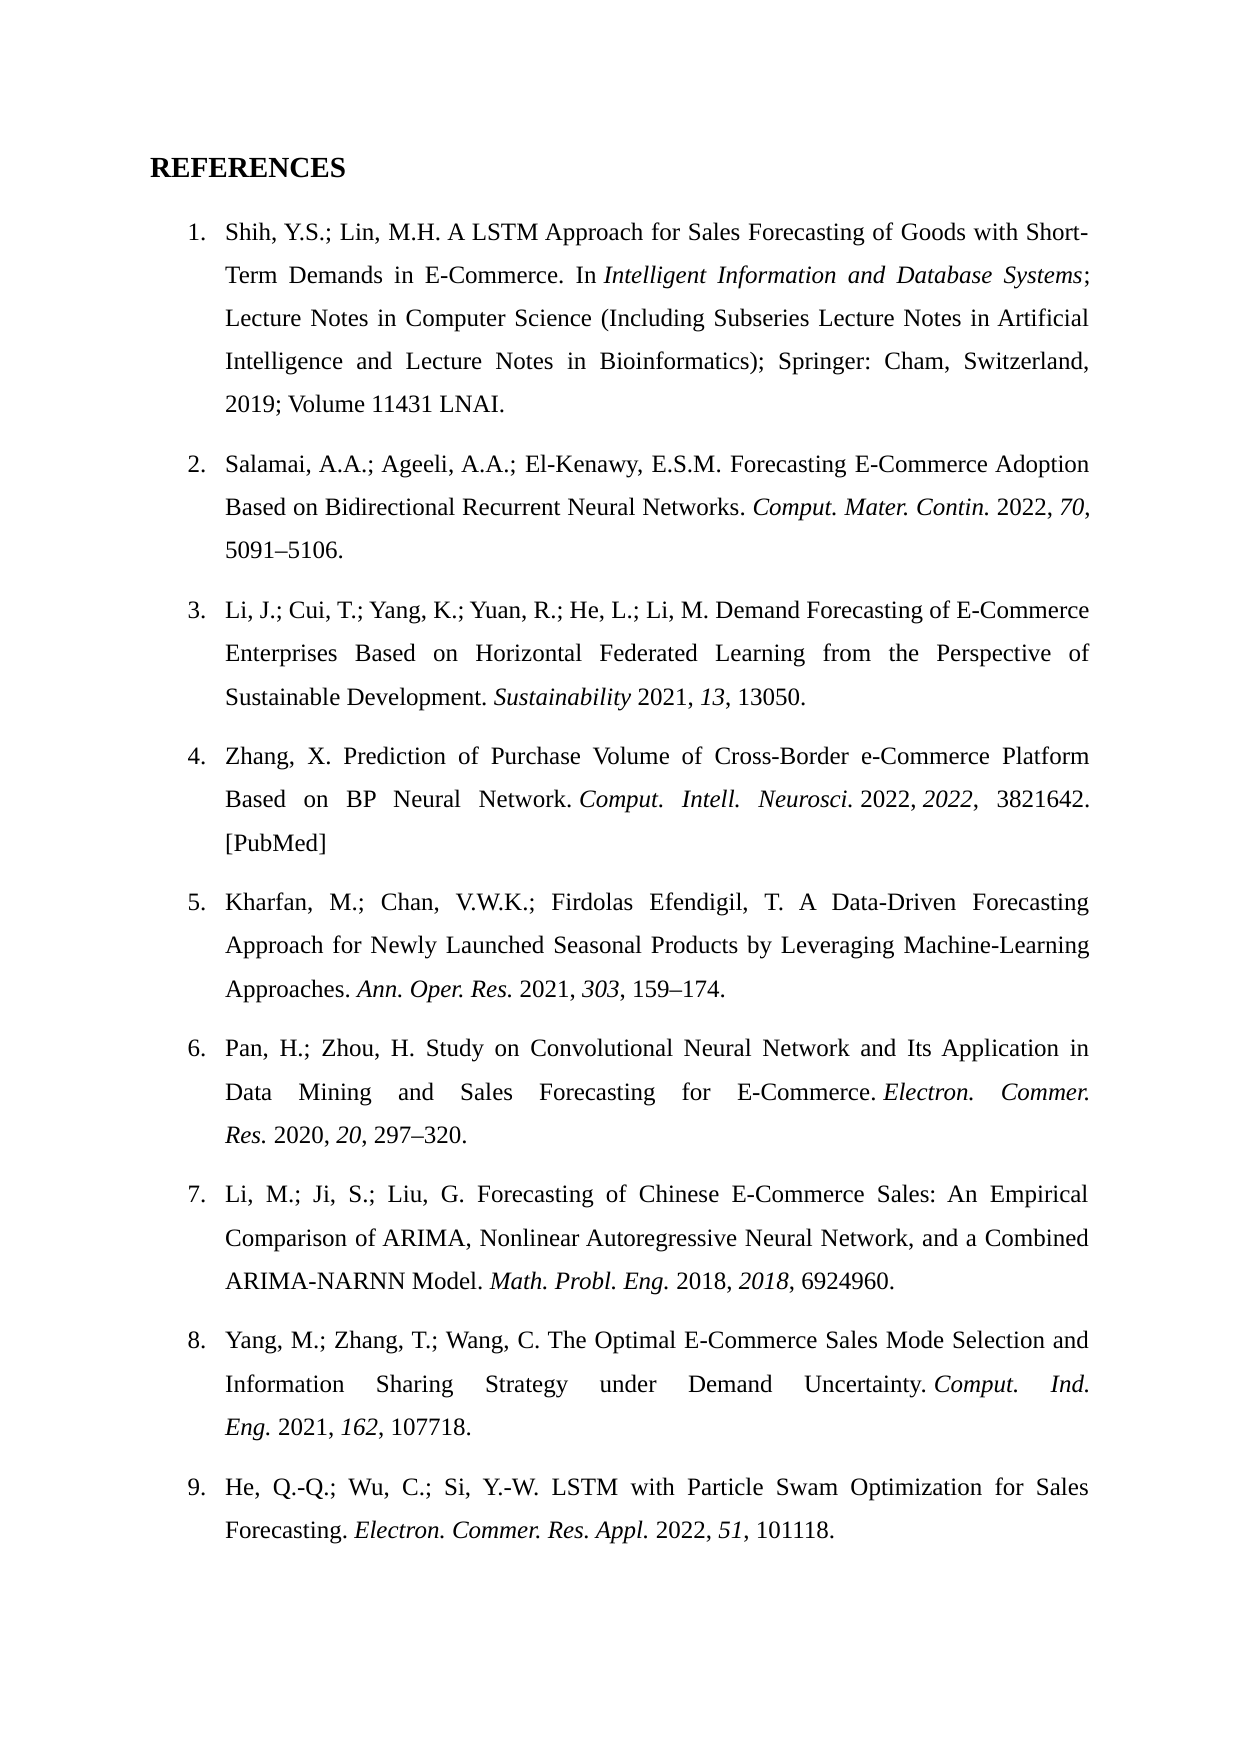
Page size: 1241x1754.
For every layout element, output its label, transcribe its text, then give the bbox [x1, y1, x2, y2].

list He, Q.-Q.; Wu, C.; Si, Y.-W. LSTM with Particle Swam Optimization for Sales Forecasting. Electron. Commer. Res. Appl. 2022, 51, 101118. [187, 1472, 1090, 1543]
list Li, J.; Cui, T.; Yang, K.; Yuan, R.; He, L.; Li, M. Demand Forecasting of E-Commerce Enterprises Based on Horizontal Federated Learning from the Perspective of Sustainable Development. Sustainability 2021, 13, 13050. [187, 595, 1090, 710]
list Kharfan, M.; Chan, V.W.K.; Firdolas Efendigil, T. A Data-Driven Forecasting Approach for Newly Launched Seasonal Products by Leveraging Machine-Learning Approaches. Ann. Oper. Res. 2021, 303, 159–174. [187, 887, 1090, 1002]
list Shih, Y.S.; Lin, M.H. A LSTM Approach for Sales Forecasting of Goods with Short-Term Demands in E-Commerce. In Intelligent Information and Database Systems; Lecture Notes in Computer Science (Including Subseries Lecture Notes in Artificial Intelligence and Lecture Notes in Bioinformatics); Springer: Cham, Switzerland, 2019; Volume 11431 LNAI. [187, 217, 1090, 418]
list Li, M.; Ji, S.; Liu, G. Forecasting of Chinese E-Commerce Sales: An Empirical Comparison of ARIMA, Nonlinear Autoregressive Neural Network, and a Combined ARIMA-NARNN Model. Math. Probl. Eng. 2018, 2018, 6924960. [187, 1179, 1090, 1294]
list Yang, M.; Zhang, T.; Wang, C. The Optimal E-Commerce Sales Mode Selection and Information Sharing Strategy under Demand Uncertainty. Comput. Ind. Eng. 2021, 162, 107718. [187, 1326, 1090, 1441]
list Salamai, A.A.; Ageeli, A.A.; El-Kenawy, E.S.M. Forecasting E-Commerce Adoption Based on Bidirectional Recurrent Neural Networks. Comput. Mater. Contin. 2022, 70, 5091–5106. [187, 449, 1090, 564]
text REFERENCES [150, 150, 1090, 183]
list Zhang, X. Prediction of Purchase Volume of Cross-Border e-Commerce Platform Based on BP Neural Network. Comput. Intell. Neurosci. 2022, 2022, 3821642. [PubMed] [187, 741, 1090, 856]
list Pan, H.; Zhou, H. Study on Convolutional Neural Network and Its Application in Data Mining and Sales Forecasting for E-Commerce. Electron. Commer. Res. 2020, 20, 297–320. [187, 1033, 1090, 1148]
